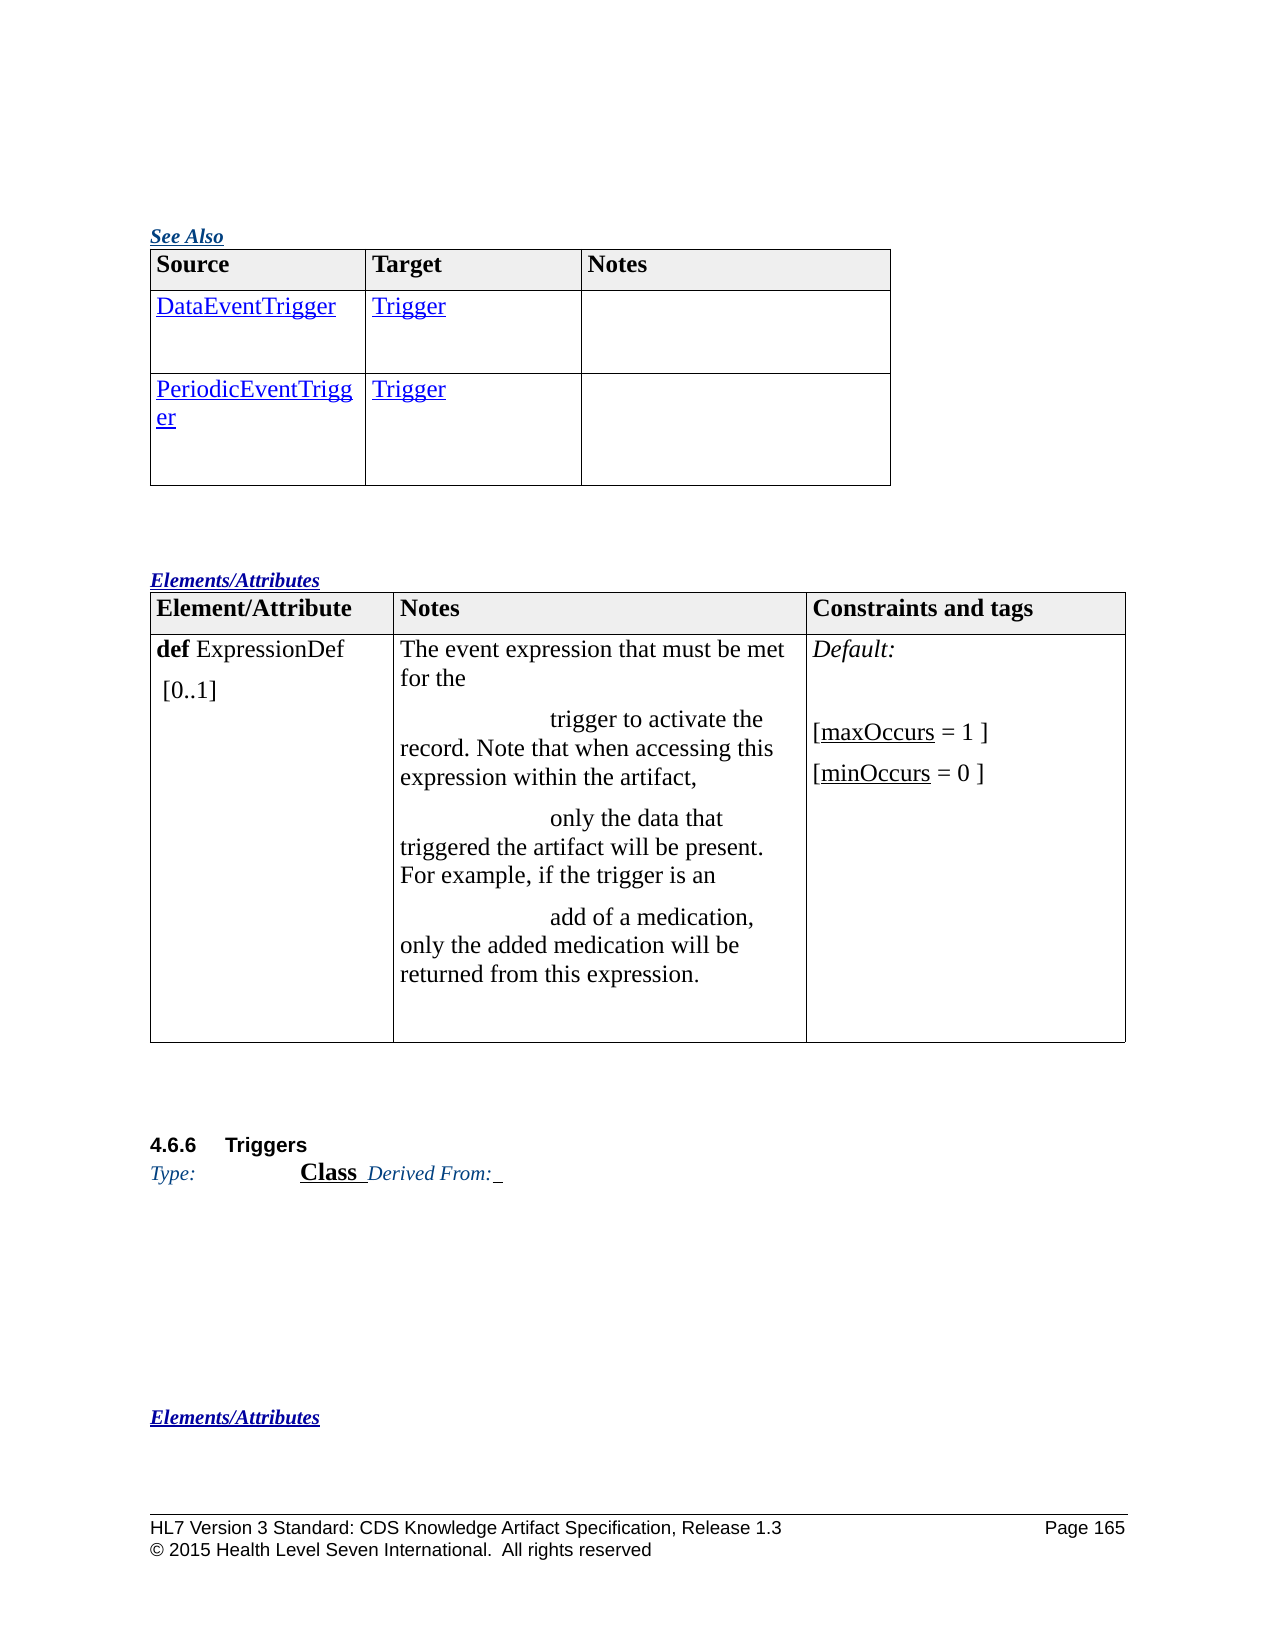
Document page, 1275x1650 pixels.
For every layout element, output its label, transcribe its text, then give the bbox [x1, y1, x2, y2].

list Elements/Attributes [150, 568, 1128, 592]
text Type: Class Derived From: [150, 1157, 1128, 1186]
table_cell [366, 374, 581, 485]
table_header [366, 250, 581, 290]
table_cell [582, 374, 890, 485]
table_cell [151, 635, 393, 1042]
list Elements/Attributes [150, 1405, 1128, 1429]
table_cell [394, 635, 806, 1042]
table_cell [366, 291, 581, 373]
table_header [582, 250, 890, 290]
list See Also [150, 224, 1128, 248]
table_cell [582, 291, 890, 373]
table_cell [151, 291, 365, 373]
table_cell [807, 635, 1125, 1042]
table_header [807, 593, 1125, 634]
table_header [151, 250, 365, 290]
subtitle Triggers [150, 1133, 1128, 1157]
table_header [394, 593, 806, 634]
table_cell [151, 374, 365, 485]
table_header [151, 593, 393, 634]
